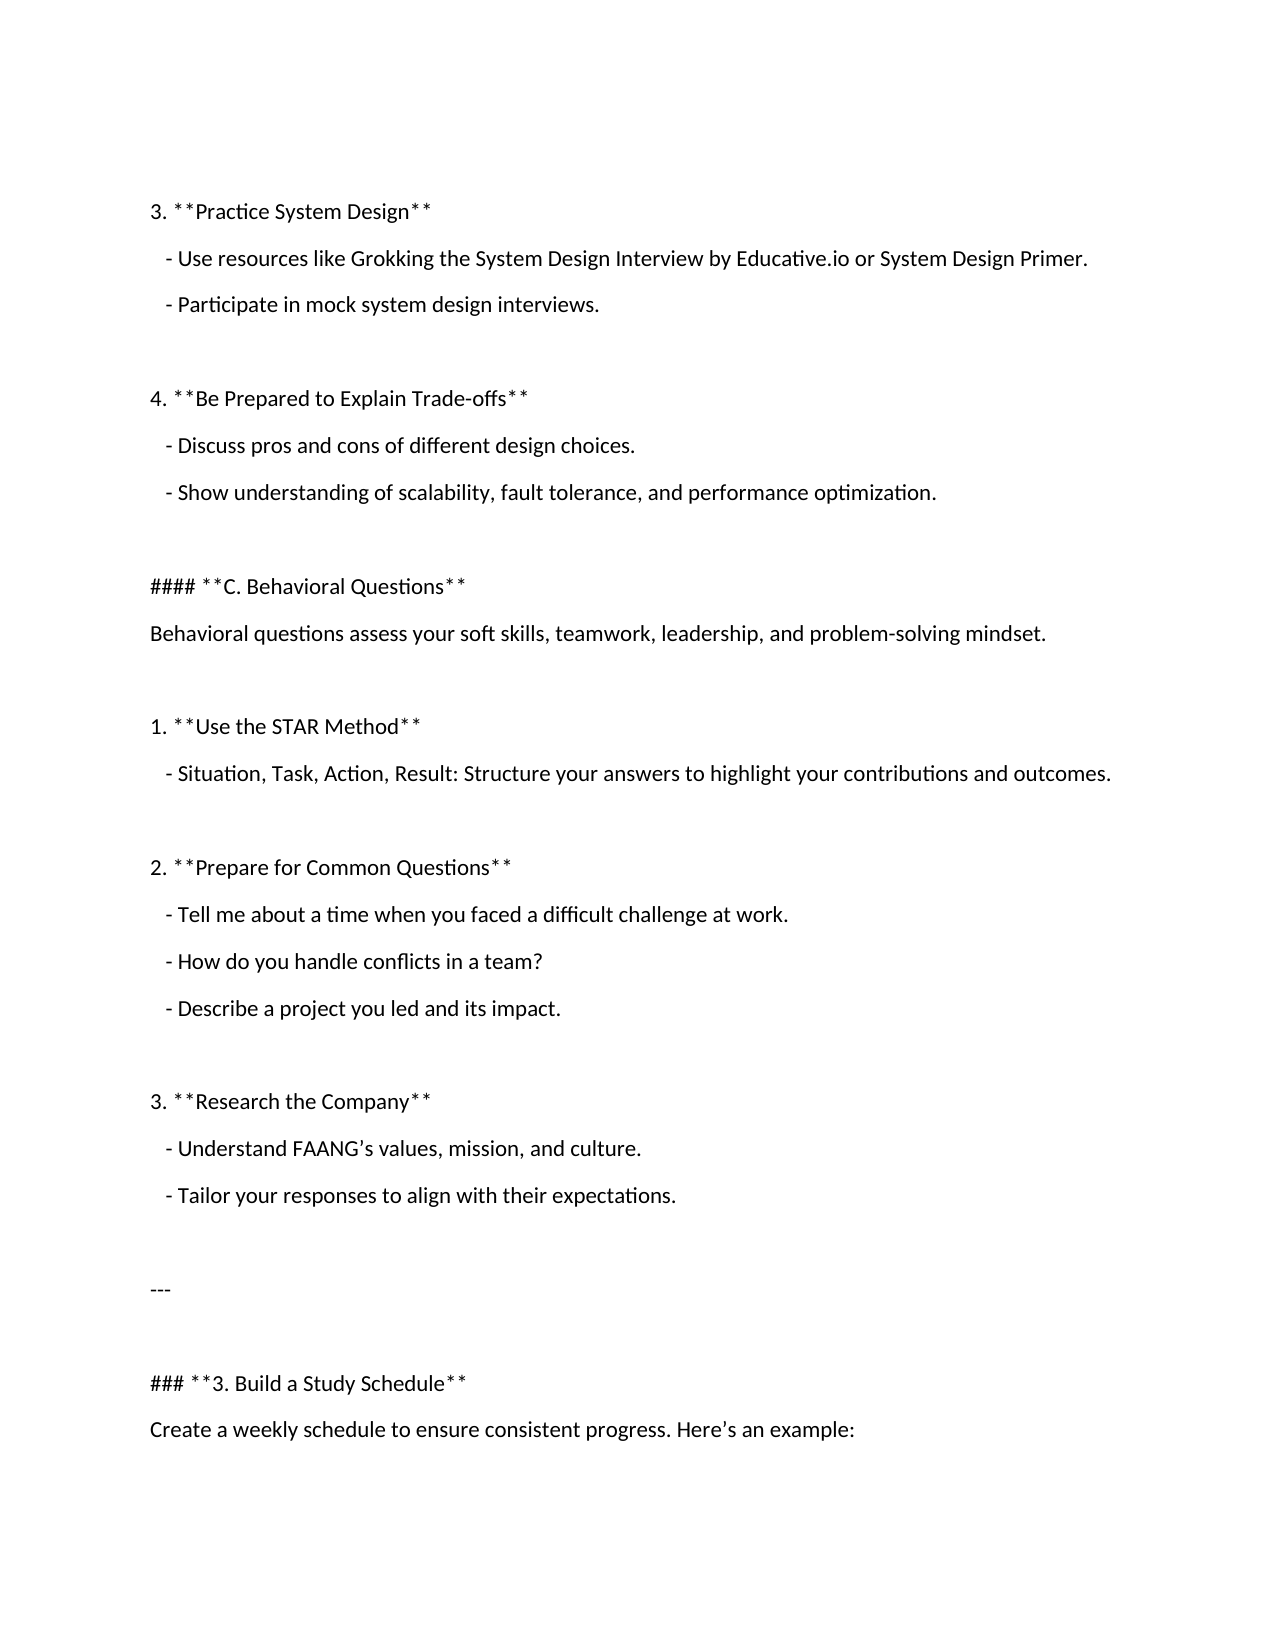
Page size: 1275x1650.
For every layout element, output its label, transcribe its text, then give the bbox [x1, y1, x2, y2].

text 4. **Be Prepared to Explain Trade-offs** [150, 384, 1125, 412]
text - Situation, Task, Action, Result: Structure your answers to highlight your contributions and outcomes. [150, 759, 1125, 787]
text - Discuss pros and cons of different design choices. [150, 431, 1125, 459]
text ### **3. Build a Study Schedule** [150, 1369, 1125, 1397]
text 1. **Use the STAR Method** [150, 712, 1125, 741]
text 3. **Research the Company** [150, 1087, 1125, 1116]
text - Use resources like Grokking the System Design Interview by Educative.io or System Design Primer. [150, 244, 1125, 272]
text Create a weekly schedule to ensure consistent progress. Here’s an example: [150, 1416, 1125, 1444]
text - Understand FAANG’s values, mission, and culture. [150, 1134, 1125, 1162]
text Behavioral questions assess your soft skills, teamwork, leadership, and problem-solving mindset. [150, 619, 1125, 647]
text - Participate in mock system design interviews. [150, 291, 1125, 319]
text - Tailor your responses to align with their expectations. [150, 1181, 1125, 1209]
text - Tell me about a time when you faced a difficult challenge at work. [150, 900, 1125, 928]
text 2. **Prepare for Common Questions** [150, 853, 1125, 881]
text - Describe a project you led and its impact. [150, 994, 1125, 1022]
text 3. **Practice System Design** [150, 197, 1125, 225]
text --- [150, 1275, 1125, 1303]
text #### **C. Behavioral Questions** [150, 572, 1125, 600]
text - How do you handle conflicts in a team? [150, 947, 1125, 975]
text - Show understanding of scalability, fault tolerance, and performance optimization. [150, 478, 1125, 506]
